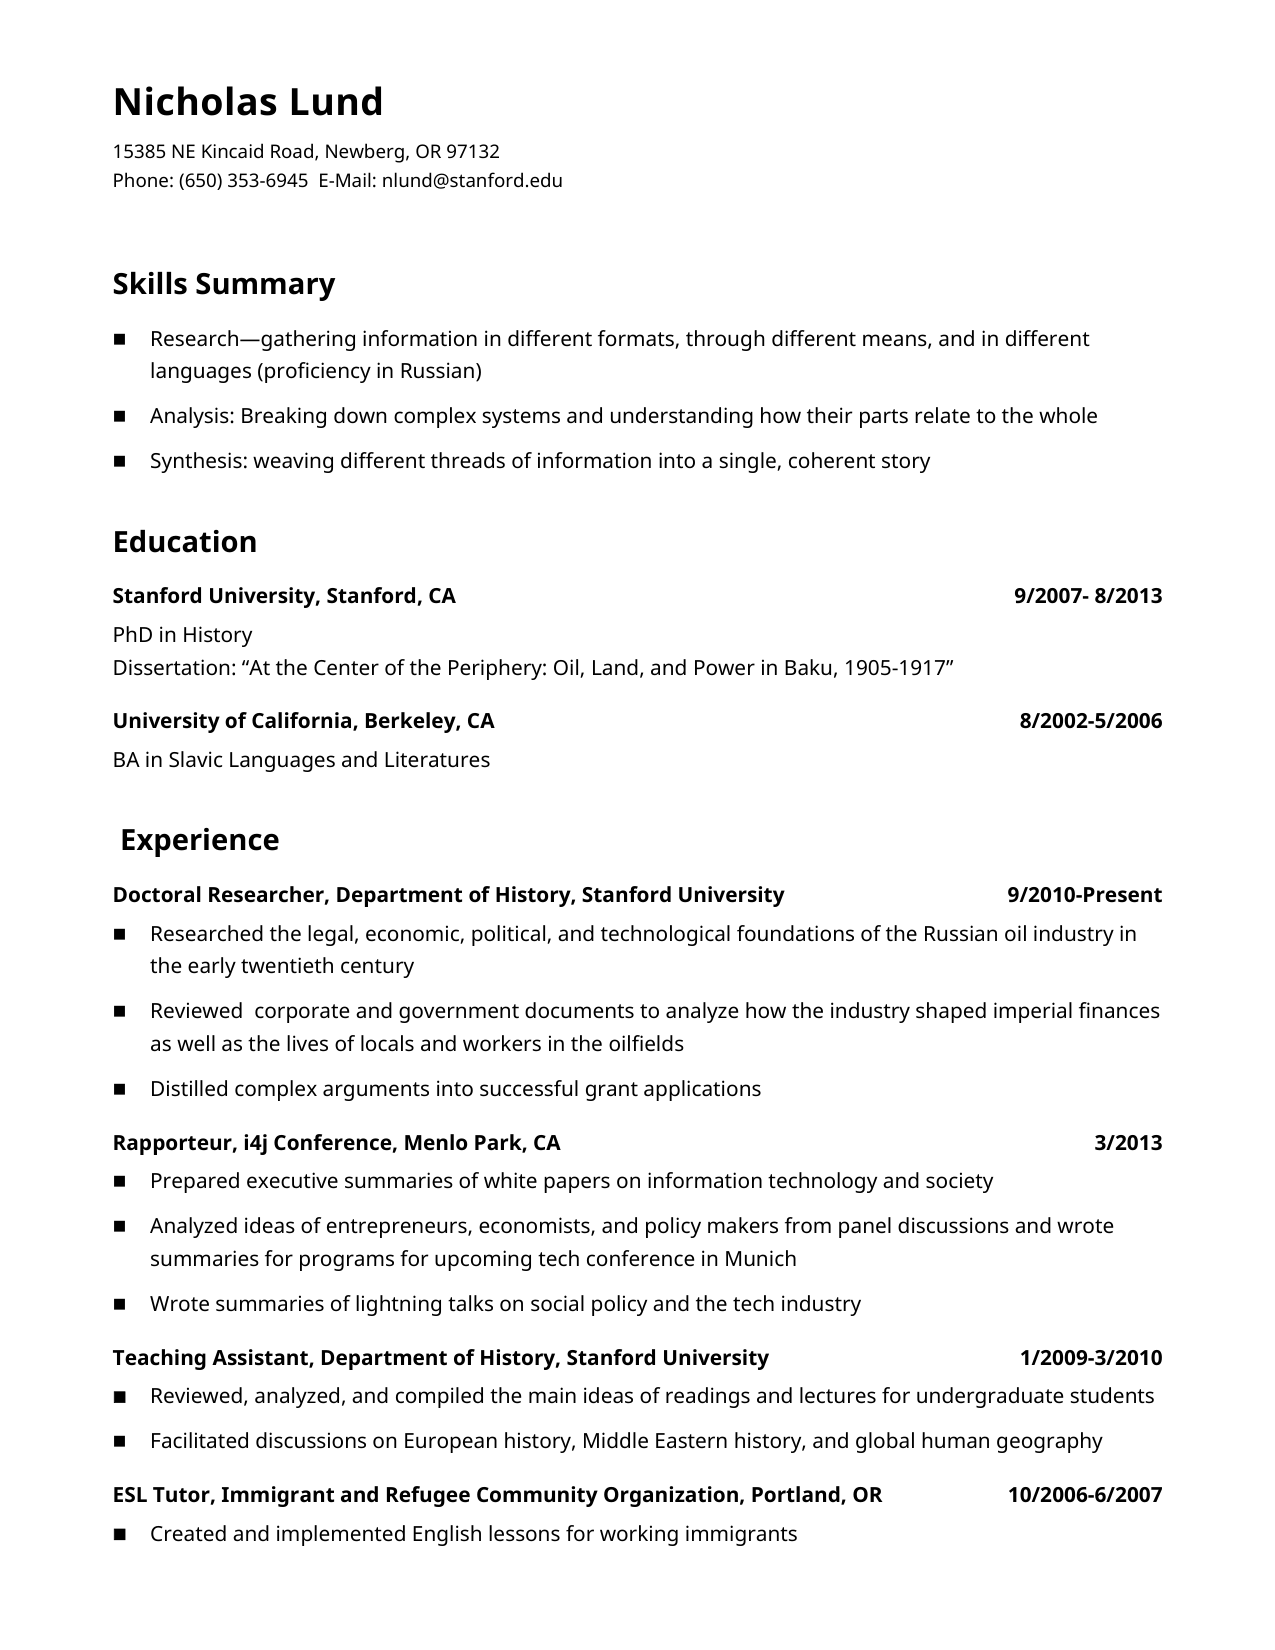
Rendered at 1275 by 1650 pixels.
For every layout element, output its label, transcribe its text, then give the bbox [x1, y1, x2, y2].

subtitle 8/2002-5/2006 [112, 706, 1162, 735]
subtitle 3/2013 [112, 1128, 1162, 1156]
subtitle 9/2007- 8/2013 [112, 581, 1162, 610]
subtitle 9/2010-Present [112, 880, 1162, 908]
subtitle Experience [112, 819, 1162, 859]
subtitle , Immigrant and Refugee Community Organization, Portland, OR 10/2006-6/2007 [112, 1480, 1162, 1508]
subtitle , Department of History, Stanford University 1/2009-3/2010 [112, 1343, 1162, 1371]
subtitle Skills Summary [112, 263, 1162, 303]
subtitle Education [112, 521, 1162, 561]
